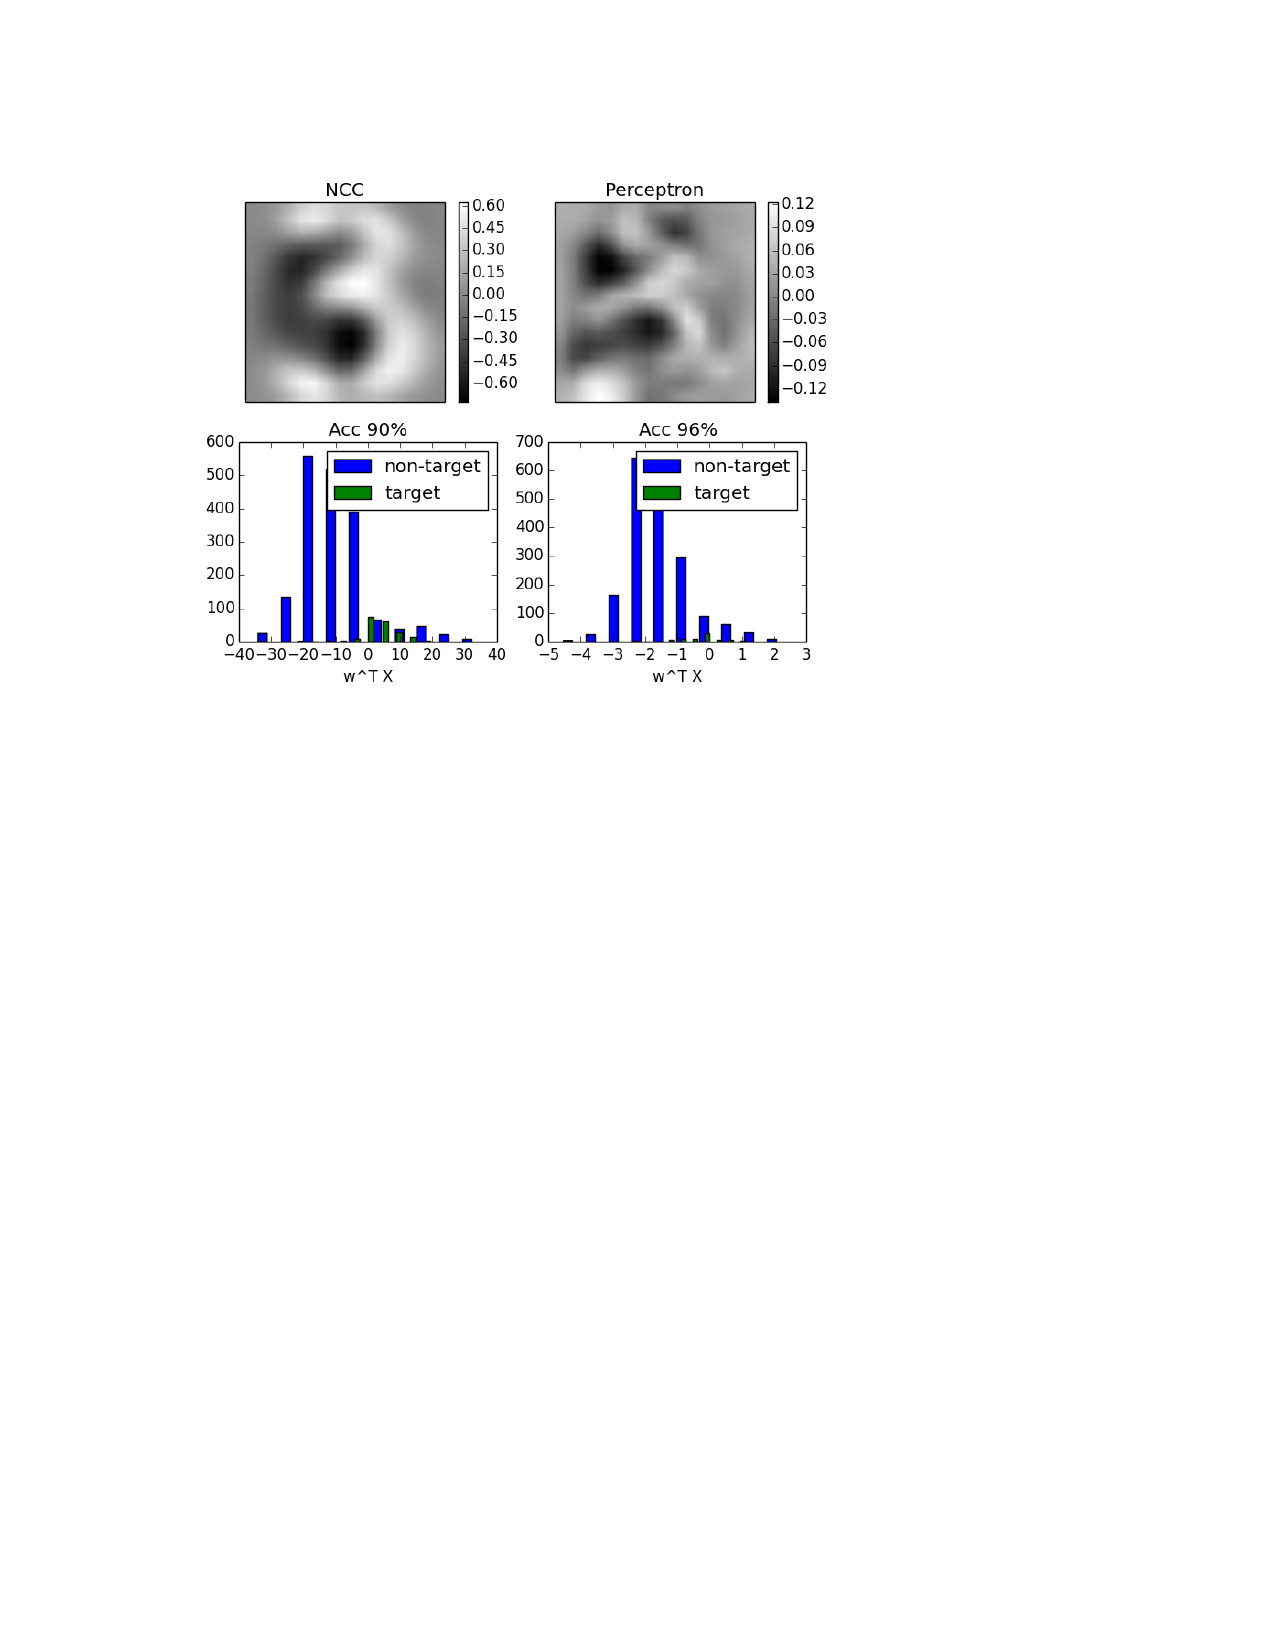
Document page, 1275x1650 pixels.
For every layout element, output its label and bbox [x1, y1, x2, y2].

picture [147, 147, 879, 696]
